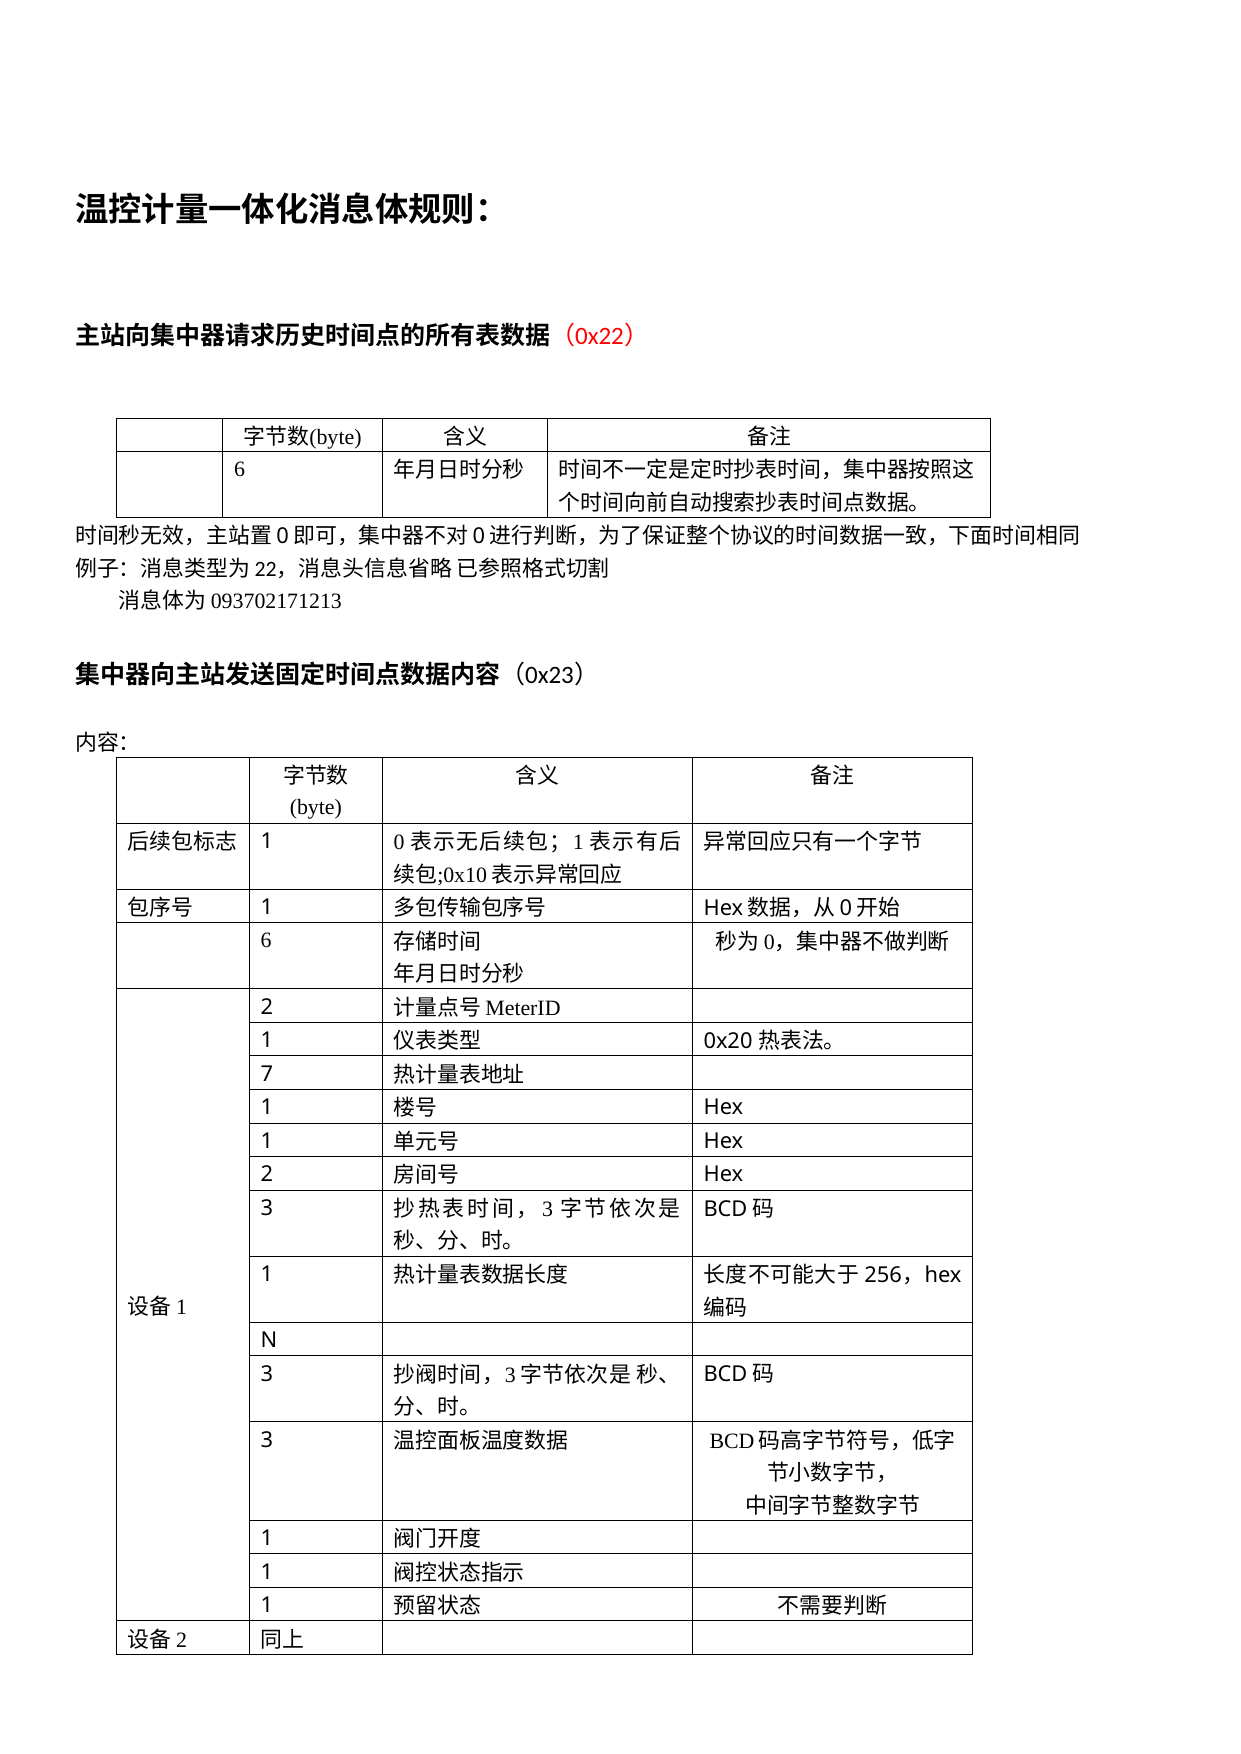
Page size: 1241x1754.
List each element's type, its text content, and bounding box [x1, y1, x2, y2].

table_cell [693, 1621, 972, 1654]
table_cell 2 [250, 989, 382, 1022]
table_cell [693, 1323, 972, 1355]
table_cell [383, 1621, 692, 1654]
table_header 备注 [693, 758, 972, 823]
text 例子：消息类型为22，消息头信息省略 已参照格式切割 [75, 551, 1165, 583]
table_cell [693, 989, 972, 1022]
table_cell 1 [250, 890, 382, 922]
table_cell 热计量表地址 [383, 1056, 692, 1089]
table_cell 阀门开度 [383, 1521, 692, 1553]
table_cell 长度不可能大于256，hex编码 [693, 1257, 972, 1322]
table_cell 抄阀时间，3字节依次是 秒、分、时。 [383, 1356, 692, 1421]
table_cell 不需要判断 [693, 1588, 972, 1620]
table_cell 3 [250, 1356, 382, 1421]
table_header 备注 [548, 419, 990, 451]
text 内容： [75, 724, 1165, 757]
table_cell Hex [693, 1157, 972, 1189]
text 消息体为093702171213 [75, 583, 1165, 616]
table_header 字节数(byte) [250, 758, 382, 823]
table_cell 包序号 [117, 890, 249, 922]
table_cell Hex [693, 1090, 972, 1122]
table_cell 7 [250, 1056, 382, 1089]
table_cell 设备1 [117, 989, 249, 1620]
table_header [117, 419, 222, 451]
table_cell 同上 [250, 1621, 382, 1654]
subtitle 温控计量一体化消息体规则： [75, 174, 1165, 239]
table_cell 时间不一定是定时抄表时间，集中器按照这个时间向前自动搜索抄表时间点数据。 [548, 452, 990, 517]
table_cell 单元号 [383, 1124, 692, 1156]
table_cell 设备2 [117, 1621, 249, 1654]
table_cell 1 [250, 824, 382, 889]
table_cell [693, 1521, 972, 1553]
table_cell 楼号 [383, 1090, 692, 1122]
table_cell 热计量表数据长度 [383, 1257, 692, 1322]
table_cell 1 [250, 1554, 382, 1587]
table_cell 房间号 [383, 1157, 692, 1189]
table_header 字节数(byte) [223, 419, 382, 451]
subtitle 集中器向主站发送固定时间点数据内容（0x23） [75, 641, 1165, 706]
table_cell 异常回应只有一个字节 [693, 824, 972, 889]
table_cell 存储时间 年月日时分秒 [383, 923, 692, 988]
table_cell Hex [693, 1124, 972, 1156]
table_cell 秒为0，集中器不做判断 [693, 923, 972, 988]
table_cell 抄热表时间，3字节依次是 秒、分、时。 [383, 1191, 692, 1256]
table_cell BCD码高字节符号，低字节小数字节， 中间字节整数字节 [693, 1422, 972, 1520]
table_cell [383, 1323, 692, 1355]
table_cell 温控面板温度数据 [383, 1422, 692, 1520]
table_header 含义 [383, 758, 692, 823]
subtitle 主站向集中器请求历史时间点的所有表数据（0x22） [75, 301, 1165, 366]
table_cell 1 [250, 1124, 382, 1156]
table_cell 1 [250, 1090, 382, 1122]
table_cell 0表示无后续包；1表示有后续包;0x10表示异常回应 [383, 824, 692, 889]
table_cell 3 [250, 1422, 382, 1520]
table_cell Hex数据，从0开始 [693, 890, 972, 922]
table_header [117, 758, 249, 823]
table_cell 多包传输包序号 [383, 890, 692, 922]
table_cell 1 [250, 1023, 382, 1055]
text 时间秒无效，主站置0即可，集中器不对0进行判断，为了保证整个协议的时间数据一致，下面时间相同 [75, 518, 1165, 551]
table_cell 1 [250, 1588, 382, 1620]
table_cell 3 [250, 1191, 382, 1256]
table_cell [693, 1056, 972, 1089]
table_cell 仪表类型 [383, 1023, 692, 1055]
table_cell 后续包标志 [117, 824, 249, 889]
table_cell 预留状态 [383, 1588, 692, 1620]
table_cell 计量点号MeterID [383, 989, 692, 1022]
table_cell 年月日时分秒 [383, 452, 547, 517]
table_cell [117, 923, 249, 988]
table_cell BCD码 [693, 1191, 972, 1256]
table_cell [693, 1554, 972, 1587]
table_cell 6 [250, 923, 382, 988]
table_cell 0x20 热表法。 [693, 1023, 972, 1055]
table_cell 6 [223, 452, 382, 517]
table_cell 1 [250, 1257, 382, 1322]
table_cell 2 [250, 1157, 382, 1189]
table_cell N [250, 1323, 382, 1355]
table_cell 阀控状态指示 [383, 1554, 692, 1587]
table_cell BCD码 [693, 1356, 972, 1421]
table_cell [117, 452, 222, 517]
table_cell 1 [250, 1521, 382, 1553]
table_header 含义 [383, 419, 547, 451]
